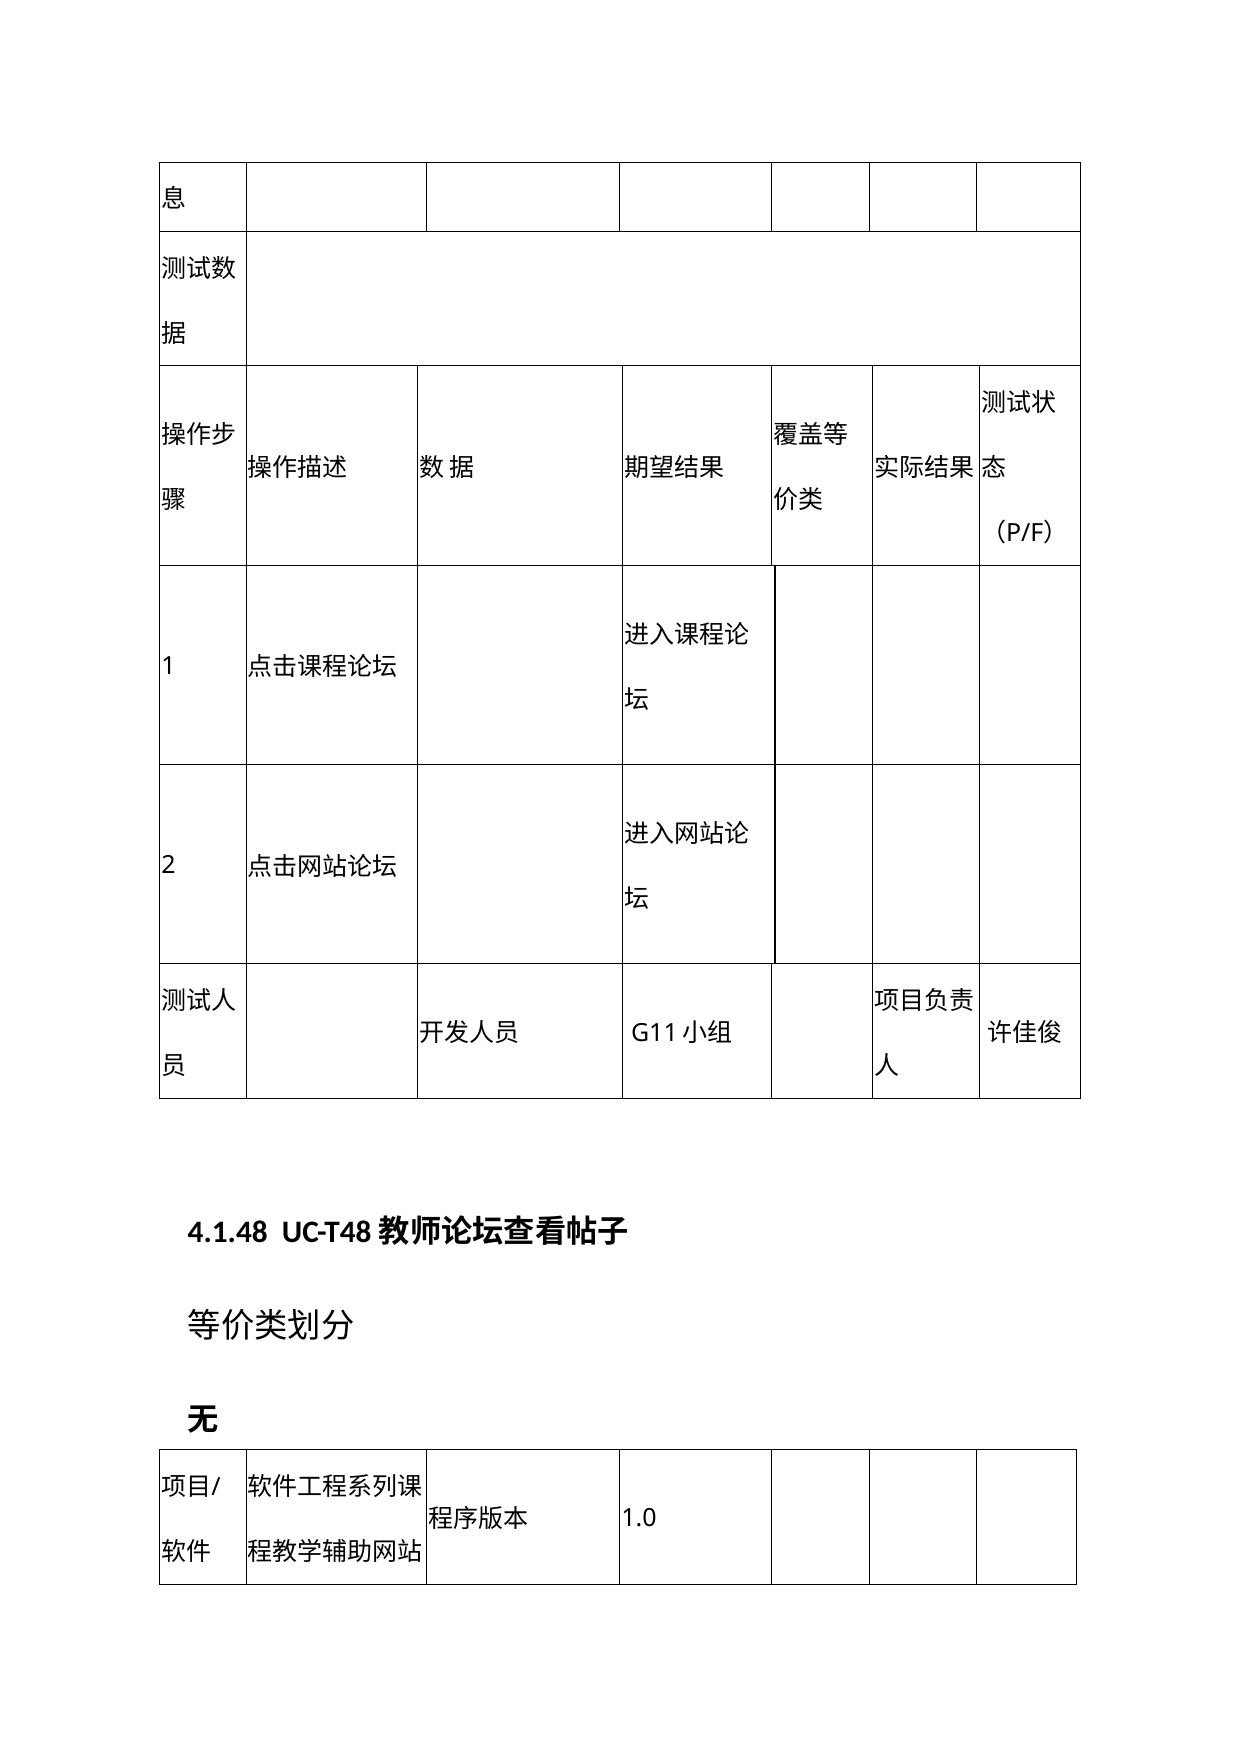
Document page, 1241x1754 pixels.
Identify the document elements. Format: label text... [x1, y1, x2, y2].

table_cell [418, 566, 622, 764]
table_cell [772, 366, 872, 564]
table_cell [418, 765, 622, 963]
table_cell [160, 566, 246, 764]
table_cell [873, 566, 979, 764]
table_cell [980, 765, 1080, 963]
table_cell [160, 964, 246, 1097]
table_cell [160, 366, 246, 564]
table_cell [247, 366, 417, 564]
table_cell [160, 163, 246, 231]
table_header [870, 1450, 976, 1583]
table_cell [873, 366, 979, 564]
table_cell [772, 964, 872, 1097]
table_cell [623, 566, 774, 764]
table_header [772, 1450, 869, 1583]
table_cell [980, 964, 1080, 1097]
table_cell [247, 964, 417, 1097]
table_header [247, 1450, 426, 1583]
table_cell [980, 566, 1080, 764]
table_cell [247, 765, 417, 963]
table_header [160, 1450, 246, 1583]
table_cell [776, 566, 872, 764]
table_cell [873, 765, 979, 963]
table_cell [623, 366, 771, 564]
text 等价类划分 [187, 1290, 1053, 1355]
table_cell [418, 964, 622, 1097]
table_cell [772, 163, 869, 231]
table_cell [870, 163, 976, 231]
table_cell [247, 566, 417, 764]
list 4.1.48 UC-T48 教师论坛查看帖子 [187, 1196, 1053, 1261]
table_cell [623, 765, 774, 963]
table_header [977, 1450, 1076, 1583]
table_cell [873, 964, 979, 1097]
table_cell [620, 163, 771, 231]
list 无 [187, 1384, 1053, 1449]
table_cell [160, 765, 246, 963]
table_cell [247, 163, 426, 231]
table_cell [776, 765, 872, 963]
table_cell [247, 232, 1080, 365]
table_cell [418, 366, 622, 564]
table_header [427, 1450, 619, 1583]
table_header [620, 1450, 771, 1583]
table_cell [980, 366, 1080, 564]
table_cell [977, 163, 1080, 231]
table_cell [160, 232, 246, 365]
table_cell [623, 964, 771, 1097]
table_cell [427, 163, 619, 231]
